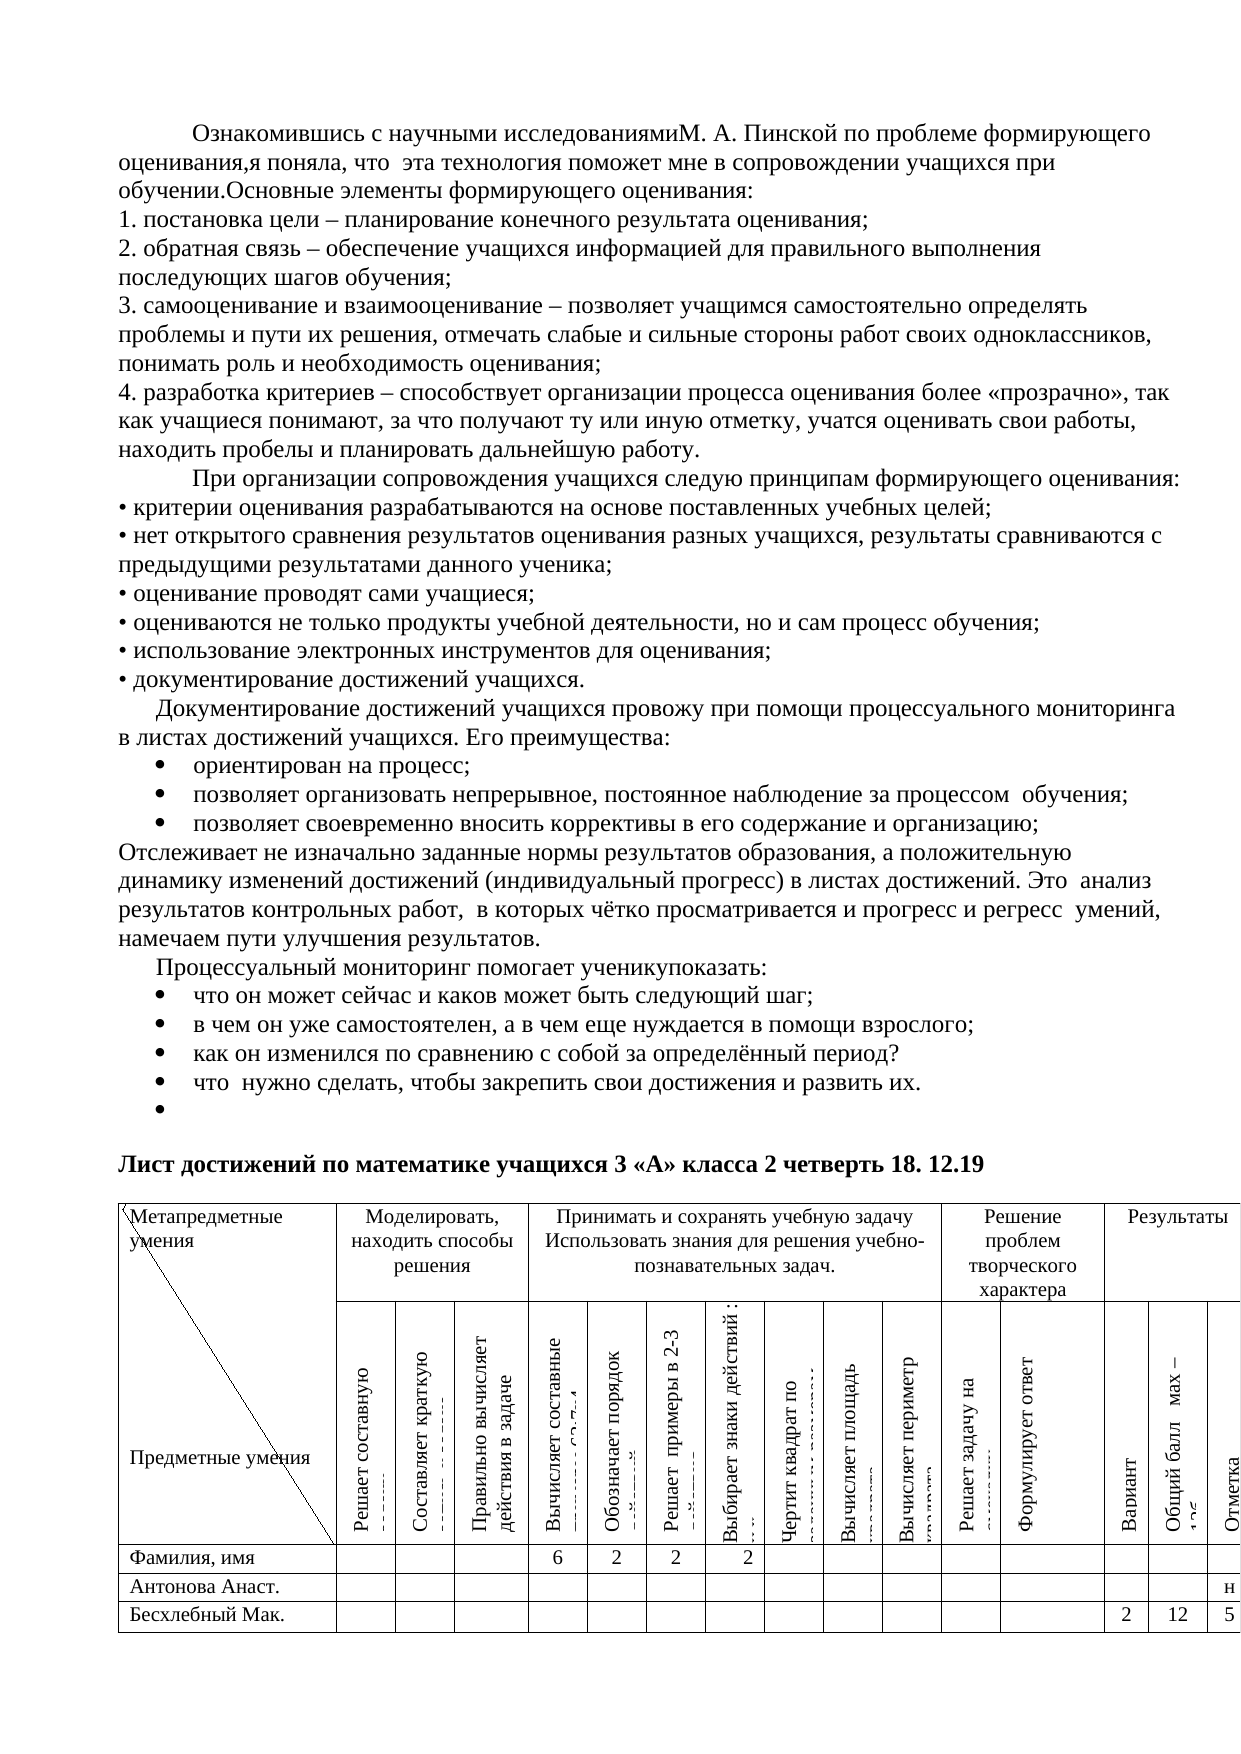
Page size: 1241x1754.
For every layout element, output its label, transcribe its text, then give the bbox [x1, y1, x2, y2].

table_cell [706, 1574, 764, 1601]
text • оценивание проводят сами учащиеся; [118, 578, 1182, 607]
table_cell Вариант [1105, 1302, 1148, 1544]
text • документирование достижений учащихся. [118, 664, 1182, 693]
table_cell [706, 1602, 764, 1632]
table_cell [883, 1545, 941, 1573]
table_cell Фамилия, имя [119, 1545, 336, 1573]
table_cell 12 [1149, 1602, 1207, 1632]
table_cell Решает задачу на смекалку. [942, 1302, 1000, 1544]
text Документирование достижений учащихся провожу при помощи процессуального мониторинга в листах достижений учащихся. Его преимущества: [118, 693, 1182, 751]
table_cell [942, 1545, 1000, 1573]
table_cell Общий балл мах – 12б. [1149, 1302, 1207, 1544]
table_cell [529, 1574, 587, 1601]
table_header Метапредметные умения Предметные умения [119, 1204, 336, 1544]
text 1. постановка цели – планирование конечного результата оценивания; [118, 204, 1182, 233]
list ориентирован на процесс; [156, 751, 1182, 779]
table_cell [1208, 1545, 1240, 1573]
table_cell 2 [706, 1545, 764, 1573]
table_cell 2 [588, 1545, 646, 1573]
table_cell [765, 1574, 823, 1601]
table_cell Бесхлебный Мак. [119, 1602, 336, 1632]
table_cell [455, 1602, 528, 1632]
text 3. самооценивание и взаимооценивание – позволяет учащимся самостоятельно определять проблемы и пути их решения, отмечать слабые и сильные стороны работ своих одноклассников, понимать роль и необходимость оценивания; [118, 291, 1182, 377]
text • оцениваются не только продукты учебной деятельности, но и сам процесс обучения; [118, 607, 1182, 636]
text Процессуальный мониторинг помогает ученикупоказать: [118, 952, 1182, 981]
text Отслеживает не изначально заданные нормы результатов образования, а положительную динамику изменений достижений (индивидуальный прогресс) в листах достижений. Это анализ результатов контрольных работ, в которых чётко просматривается и прогресс и регресс умений, намечаем пути улучшения результатов. [118, 837, 1182, 952]
table_cell [765, 1602, 823, 1632]
table_header Принимать и сохранять учебную задачу Использовать знания для решения учебно-познавательных задач. [529, 1204, 941, 1301]
table_cell [1001, 1545, 1104, 1573]
list в чем он уже самостоятелен, а в чем еще нуждается в помощи взрослого; [156, 1009, 1182, 1038]
list как он изменился по сравнению с собой за определённый период? [156, 1038, 1182, 1067]
table_cell [942, 1602, 1000, 1632]
table_cell [647, 1574, 705, 1601]
table_cell Составляет краткую запись к задаче [396, 1302, 454, 1544]
table_cell [942, 1574, 1000, 1601]
table_cell [588, 1602, 646, 1632]
table_cell [337, 1602, 395, 1632]
table_cell Правильно вычисляет действия в задаче [455, 1302, 528, 1544]
table_cell [883, 1602, 941, 1632]
table_cell 5 [1208, 1602, 1240, 1632]
table_cell [1149, 1574, 1207, 1601]
table_cell Формулирует ответ [1001, 1302, 1104, 1544]
table_cell [1001, 1574, 1104, 1601]
list что нужно сделать, чтобы закрепить свои достижения и развить их. [156, 1067, 1182, 1096]
table_cell [396, 1602, 454, 1632]
table_cell н [1208, 1574, 1240, 1601]
table_cell Отметка [1208, 1302, 1240, 1544]
text Ознакомившись с научными исследованиямиМ. А. Пинской по проблеме формирующего оценивания,я поняла, что эта технология поможет мне в сопровождении учащихся при обучении.Основные элементы формирующего оценивания: [118, 118, 1182, 204]
table_cell [1105, 1545, 1148, 1573]
text • нет открытого сравнения результатов оценивания разных учащихся, результаты сравниваются с предыдущими результатами данного ученика; [118, 521, 1182, 578]
table_header Решение проблем творческого характера [942, 1204, 1104, 1301]
text При организации сопровождения учащихся следую принципам формирующего оценивания: [118, 463, 1182, 492]
text 2. обратная связь – обеспечение учащихся информацией для правильного выполнения последующих шагов обучения; [118, 233, 1182, 291]
table_cell [824, 1545, 882, 1573]
table_cell Вычисляет составные примеры 63:7х4 [529, 1302, 587, 1544]
text • критерии оценивания разрабатываются на основе поставленных учебных целей; [118, 492, 1182, 521]
list что он может сейчас и каков может быть следующий шаг; [156, 981, 1182, 1009]
table_cell [588, 1574, 646, 1601]
list позволяет организовать непрерывное, постоянное наблюдение за процессом обучения; [156, 779, 1182, 808]
text Лист достижений по математике учащихся 3 «А» класса 2 четверть 18. 12.19 [118, 1149, 1182, 1178]
table_cell Решает примеры в 2-3 действия [647, 1302, 705, 1544]
table_cell Выбирает знаки действий : и х. [706, 1302, 764, 1544]
table_cell [529, 1602, 587, 1632]
table_cell [1105, 1574, 1148, 1601]
table_cell [337, 1545, 395, 1573]
table_cell 6 [529, 1545, 587, 1573]
table_cell Решает составную задачу [337, 1302, 395, 1544]
table_cell Антонова Анаст. [119, 1574, 336, 1601]
table_cell 2 [647, 1545, 705, 1573]
table_cell [396, 1574, 454, 1601]
table_cell Чертит квадрат по заданным размерам [765, 1302, 823, 1544]
text 4. разработка критериев – способствует организации процесса оценивания более «прозрачно», так как учащиеся понимают, за что получают ту или иную отметку, учатся оценивать свои работы, находить пробелы и планировать дальнейшую работу. [118, 377, 1182, 463]
text • использование электронных инструментов для оценивания; [118, 636, 1182, 664]
table_cell [765, 1545, 823, 1573]
table_cell [824, 1602, 882, 1632]
table_cell [1149, 1545, 1207, 1573]
table_cell [337, 1574, 395, 1601]
table_cell [455, 1545, 528, 1573]
table_cell [1001, 1602, 1104, 1632]
table_cell Вычисляет площадь квадрата [824, 1302, 882, 1544]
table_cell [824, 1574, 882, 1601]
table_cell 2 [1105, 1602, 1148, 1632]
table_cell [396, 1545, 454, 1573]
table_cell Обозначает порядок действий [588, 1302, 646, 1544]
table_cell [883, 1574, 941, 1601]
table_header Моделировать, находить способы решения [337, 1204, 528, 1301]
list позволяет своевременно вносить коррективы в его содержание и организацию; [156, 808, 1182, 837]
table_header Результаты [1105, 1204, 1240, 1301]
table_cell Вычисляет периметр квадрата [883, 1302, 941, 1544]
table_cell [455, 1574, 528, 1601]
table_cell [647, 1602, 705, 1632]
